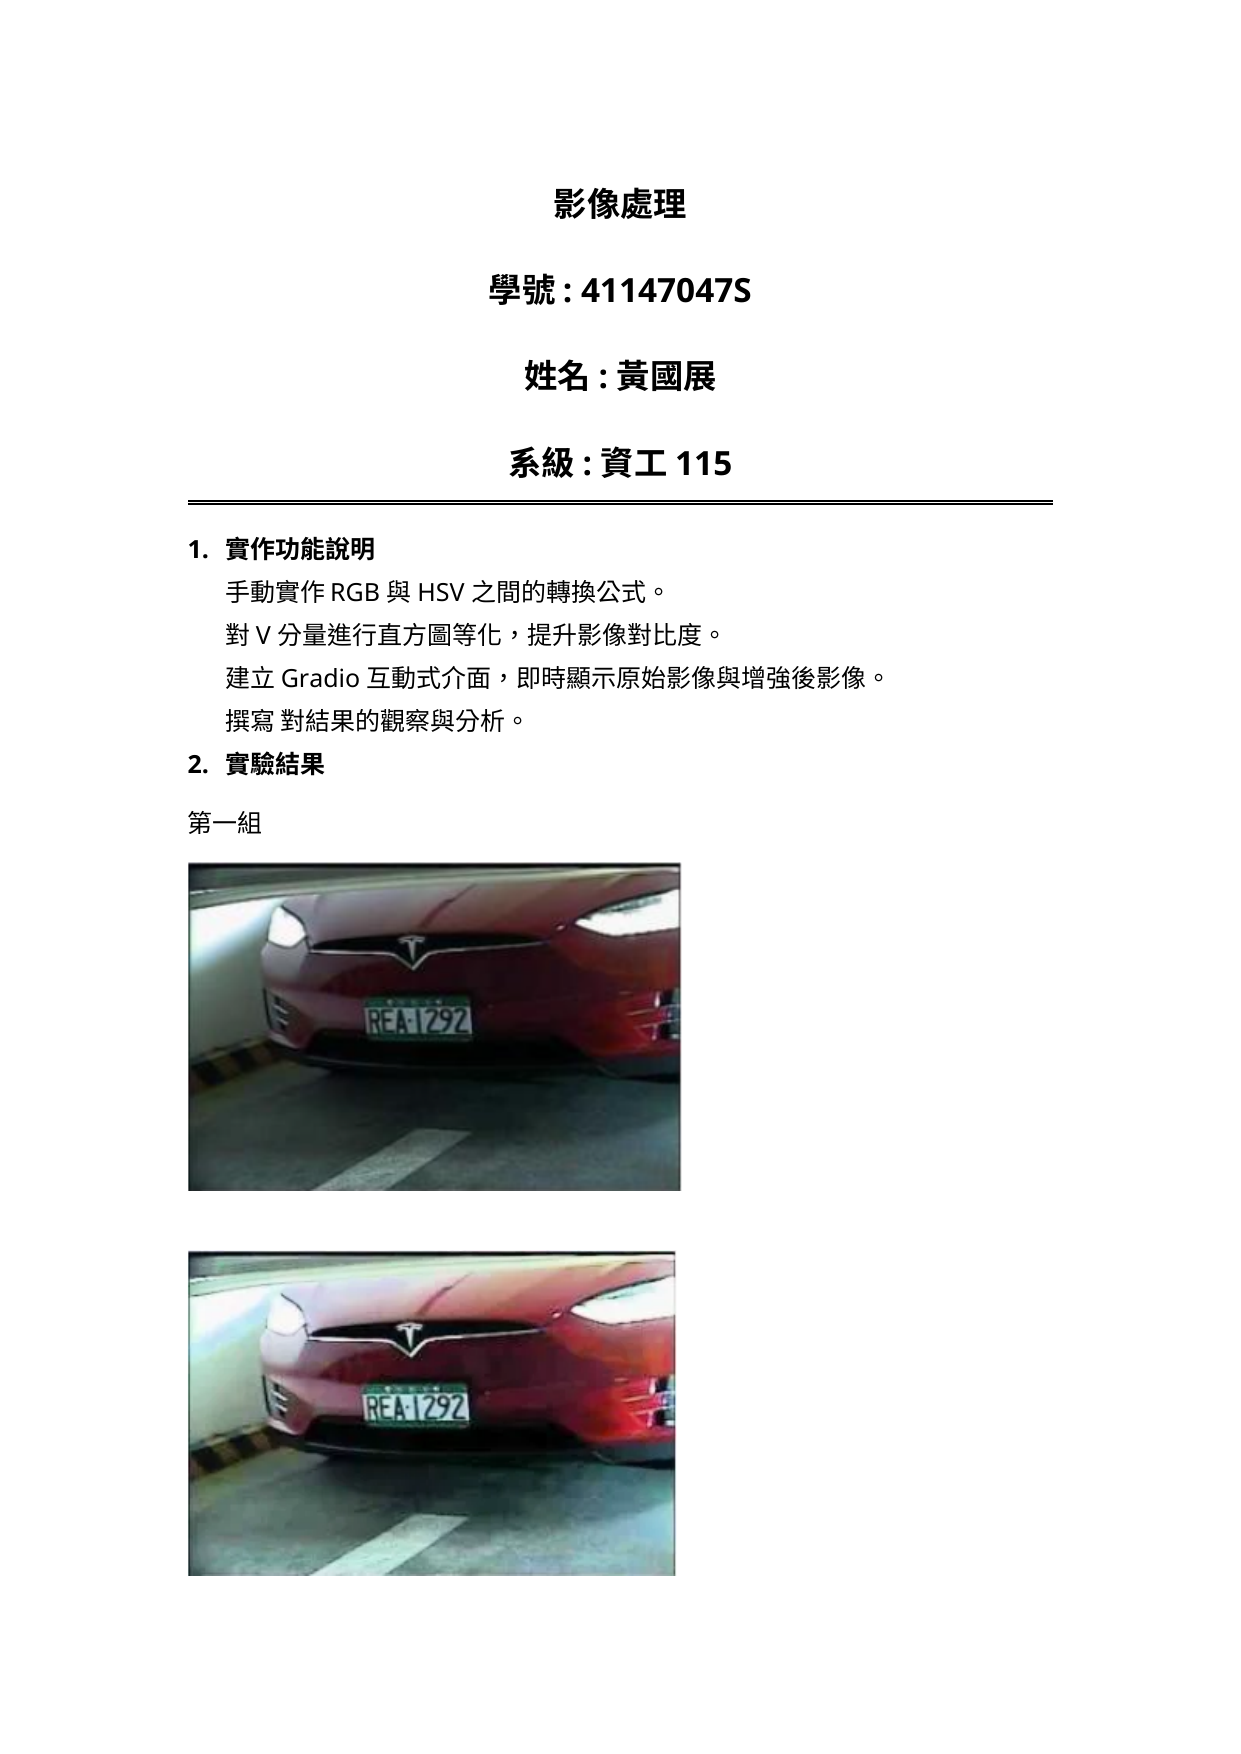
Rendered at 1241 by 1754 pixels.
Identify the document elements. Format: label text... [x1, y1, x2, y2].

text 影像處理 學號 : 41147047S 姓名 : 黃國展 系級 : 資工 115 [187, 164, 1053, 505]
picture [187, 862, 682, 1191]
list 實驗結果 [187, 743, 1053, 781]
list 實作功能說明 [187, 529, 1053, 566]
list 撰寫 對結果的觀察與分析。 [225, 701, 1053, 738]
list 對 V 分量進行直方圖等化，提升影像對比度。 [225, 615, 1053, 652]
picture [187, 1250, 677, 1576]
text 第一組 [187, 803, 1053, 841]
list 建立 Gradio 互動式介面，即時顯示原始影像與增強後影像。 [225, 658, 1053, 695]
list 手動實作RGB 與 HSV 之間的轉換公式。 [225, 572, 1053, 609]
